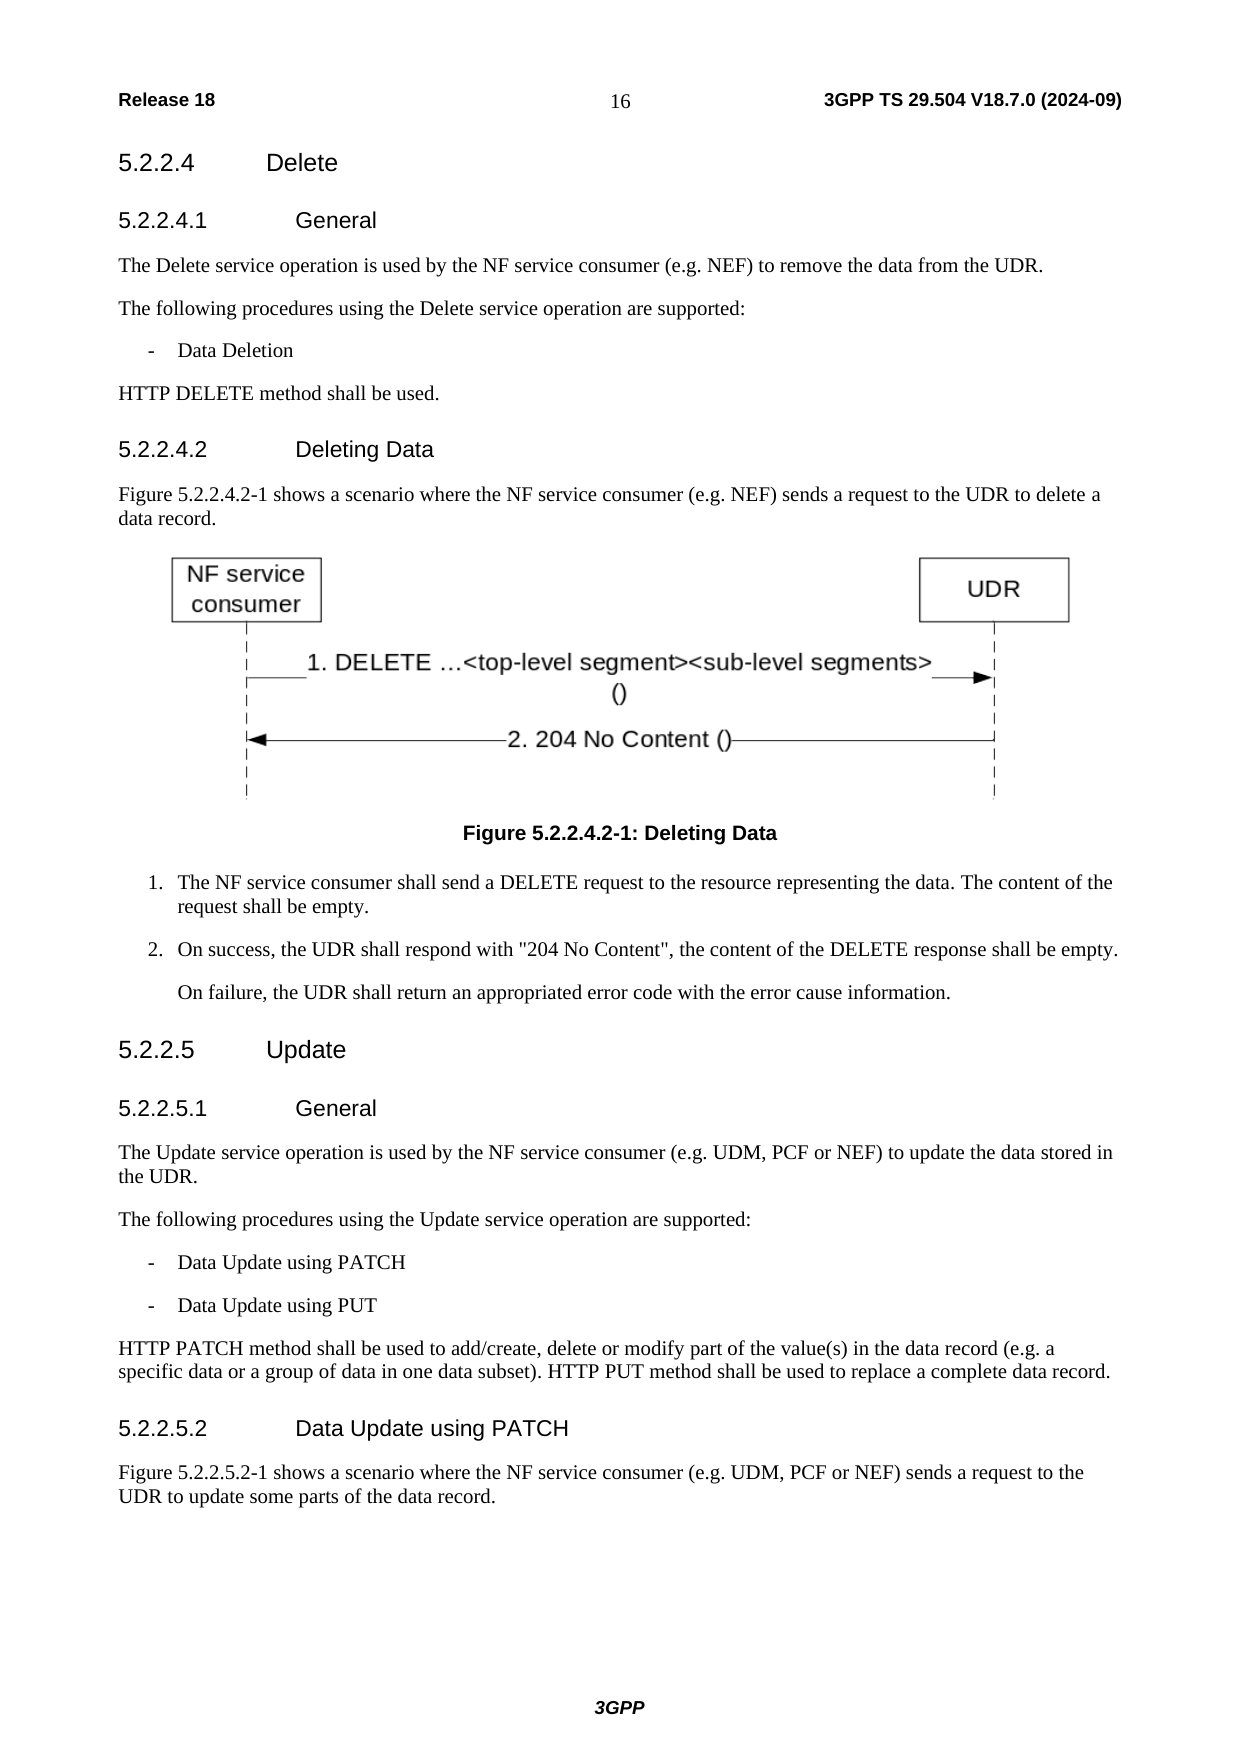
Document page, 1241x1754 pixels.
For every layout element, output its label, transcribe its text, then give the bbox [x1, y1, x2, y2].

text The Delete service operation is used by the NF service consumer (e.g. NEF) to remove the data from the UDR. [118, 253, 1122, 277]
text Figure 5.2.2.5.2-1 shows a scenario where the NF service consumer (e.g. UDM, PCF or NEF) sends a request to the UDR to update some parts of the data record. [118, 1460, 1122, 1508]
subtitle 5.2.2.5 Update [118, 1035, 1122, 1064]
subtitle 5.2.2.5.1 General [118, 1095, 1122, 1121]
text On failure, the UDR shall return an appropriated error code with the error cause information. [148, 980, 1122, 1004]
text - Data Update using PUT [148, 1293, 1122, 1317]
text 2. On success, the UDR shall respond with "204 No Content", the content of the DELETE response shall be empty. [148, 937, 1122, 961]
text Figure 5.2.2.4.2-1: Deleting Data [118, 821, 1122, 845]
text - Data Deletion [148, 338, 1122, 362]
subtitle 5.2.2.4 Delete [118, 147, 1122, 176]
subtitle 5.2.2.4.1 General [118, 207, 1122, 234]
subtitle 5.2.2.5.2 Data Update using PATCH [118, 1415, 1122, 1441]
text The following procedures using the Delete service operation are supported: [118, 295, 1122, 319]
subtitle 5.2.2.4.2 Deleting Data [118, 436, 1122, 463]
text 1. The NF service consumer shall send a DELETE request to the resource representing the data. The content of the request shall be empty. [148, 870, 1122, 918]
text HTTP DELETE method shall be used. [118, 381, 1122, 405]
text The Update service operation is used by the NF service consumer (e.g. UDM, PCF or NEF) to update the data stored in the UDR. [118, 1140, 1122, 1188]
text Figure 5.2.2.4.2-1 shows a scenario where the NF service consumer (e.g. NEF) sends a request to the UDR to delete a data record. [118, 481, 1122, 529]
text The following procedures using the Update service operation are supported: [118, 1207, 1122, 1231]
text HTTP PATCH method shall be used to add/create, delete or modify part of the value(s) in the data record (e.g. a specific data or a group of data in one data subset). HTTP PUT method shall be used to replace a complete data record. [118, 1335, 1122, 1383]
text - Data Update using PATCH [148, 1250, 1122, 1274]
